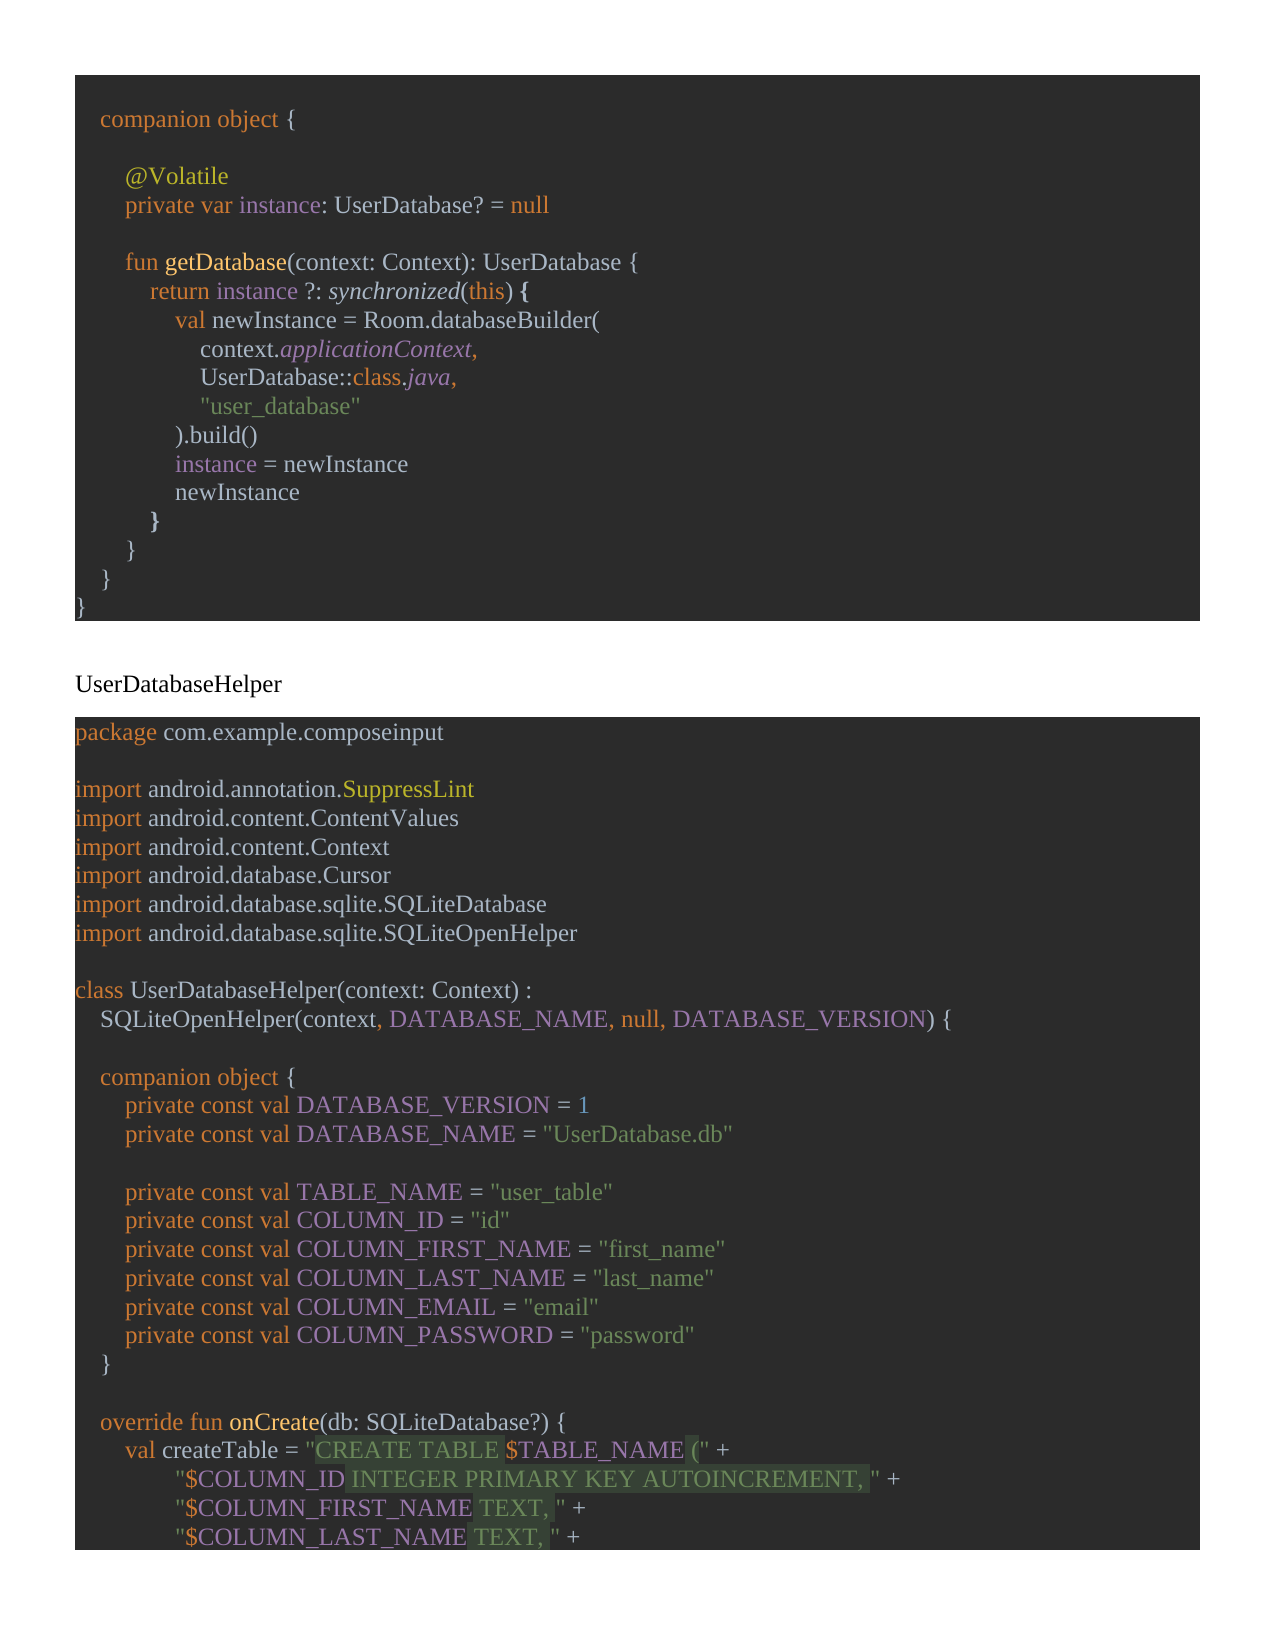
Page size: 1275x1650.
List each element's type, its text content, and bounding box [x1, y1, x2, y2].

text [75, 717, 1200, 1550]
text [75, 75, 1200, 621]
text UserDatabaseHelper [75, 669, 1200, 698]
